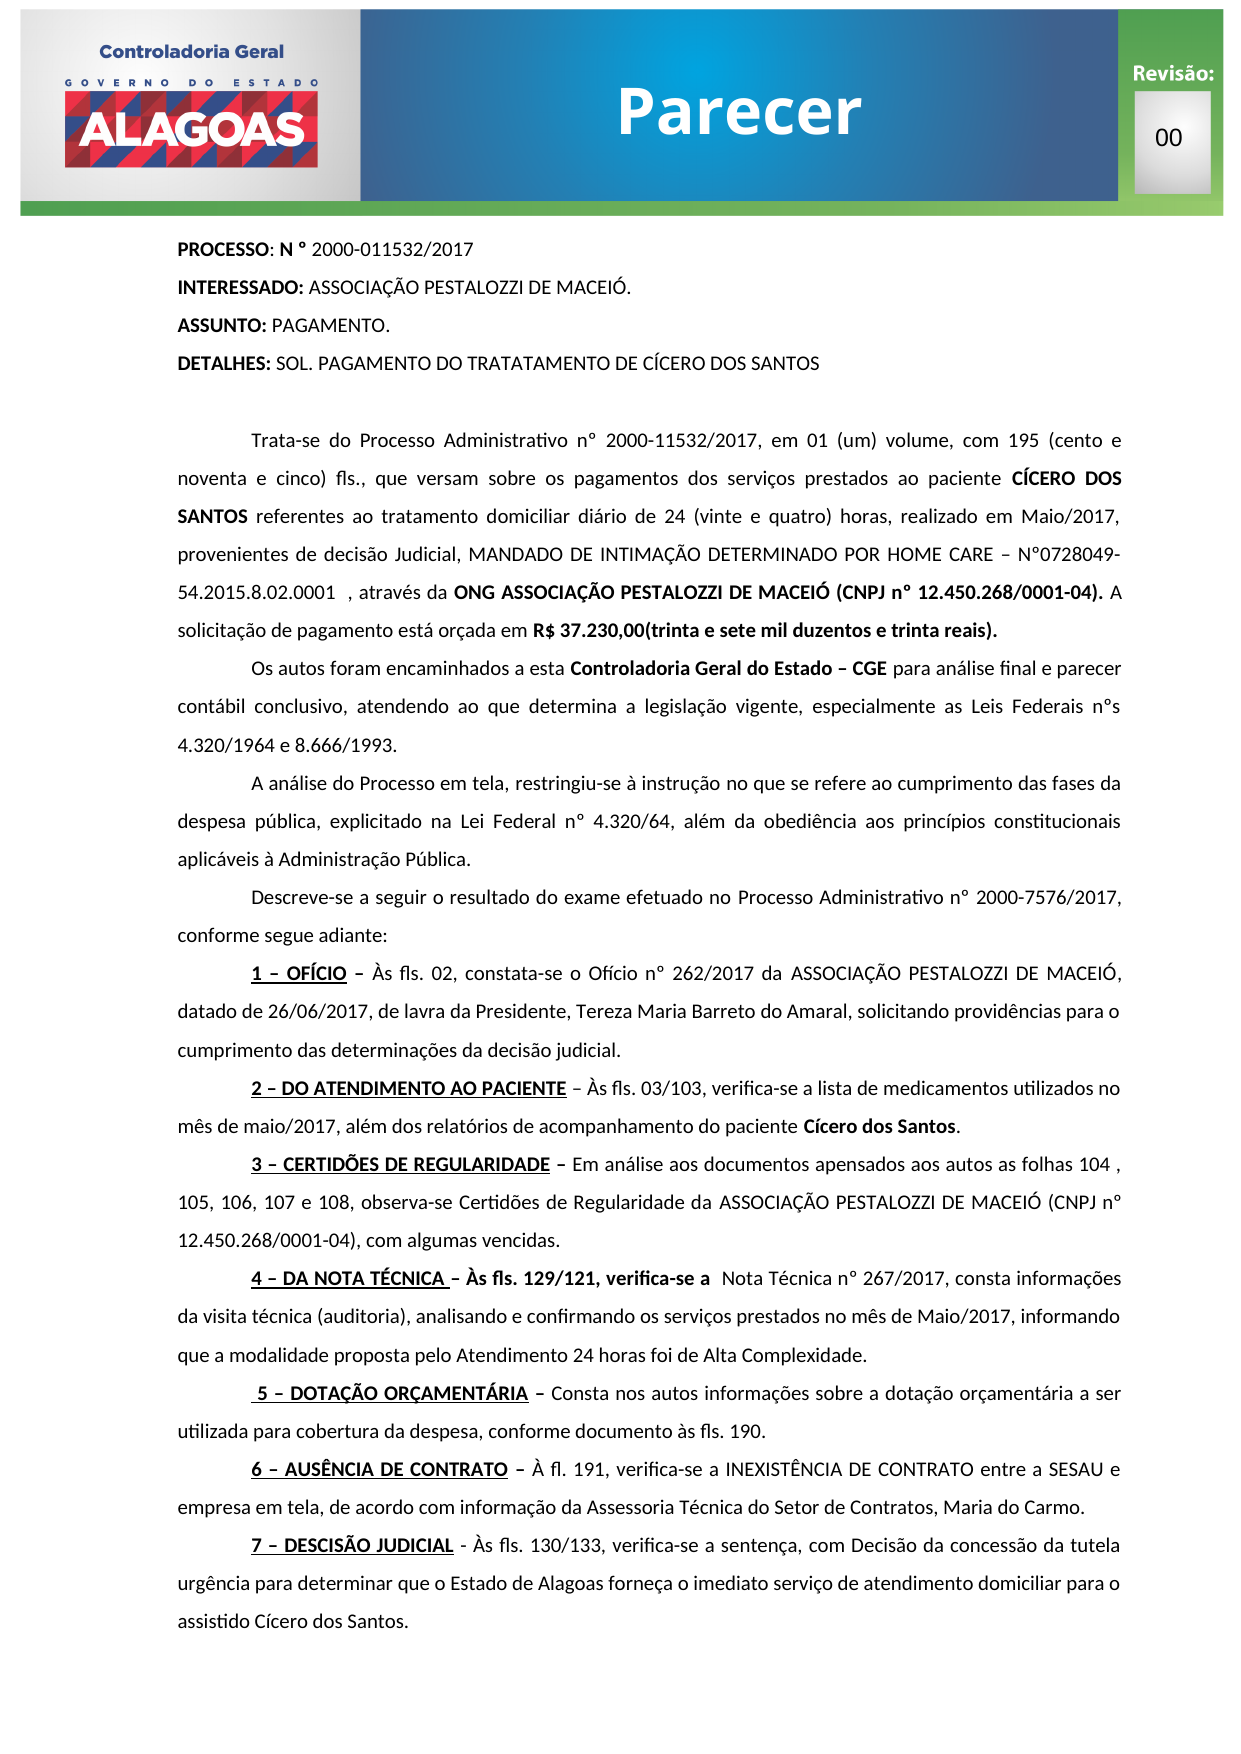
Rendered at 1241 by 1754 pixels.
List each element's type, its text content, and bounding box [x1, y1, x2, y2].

text Os autos foram encaminhados a esta Controladoria Geral do Estado – CGE para análise final e parecer contábil conclusivo, atendendo ao que determina a legislação vigente, especialmente as Leis Federais nºs 4.320/1964 e 8.666/1993. [177, 656, 1122, 757]
text 5 – DOTAÇÃO ORÇAMENTÁRIA – Consta nos autos informações sobre a dotação orçamentária a ser utilizada para cobertura da despesa, conforme documento às fls. 190. [177, 1380, 1122, 1443]
text 2 – DO ATENDIMENTO AO PACIENTE – Às fls. 03/103, verifica-se a lista de medicamentos utilizados no mês de maio/2017, além dos relatórios de acompanhamento do paciente Cícero dos Santos. [177, 1075, 1122, 1138]
text Descreve-se a seguir o resultado do exame efetuado no Processo Administrativo nº 2000-7576/2017, conforme segue adiante: [177, 884, 1122, 948]
text Trata-se do Processo Administrativo nº 2000-11532/2017, em 01 (um) volume, com 195 (cento e noventa e cinco) fls., que versam sobre os pagamentos dos serviços prestados ao paciente CÍCERO DOS SANTOS referentes ao tratamento domiciliar diário de 24 (vinte e quatro) horas, realizado em Maio/2017, provenientes de decisão Judicial, MANDADO DE INTIMAÇÃO DETERMINADO POR HOME CARE – Nº0728049-54.2015.8.02.0001 , através da ONG ASSOCIAÇÃO PESTALOZZI DE MACEIÓ (CNPJ nº 12.450.268/0001-04). A solicitação de pagamento está orçada em R$ 37.230,00(trinta e sete mil duzentos e trinta reais). [177, 427, 1122, 643]
text 1 – OFÍCIO – Às fls. 02, constata-se o Ofício nº 262/2017 da ASSOCIAÇÃO PESTALOZZI DE MACEIÓ, datado de 26/06/2017, de lavra da Presidente, Tereza Maria Barreto do Amaral, solicitando providências para o cumprimento das determinações da decisão judicial. [177, 961, 1122, 1062]
text 7 – DESCISÃO JUDICIAL - Às fls. 130/133, verifica-se a sentença, com Decisão da concessão da tutela urgência para determinar que o Estado de Alagoas forneça o imediato serviço de atendimento domiciliar para o assistido Cícero dos Santos. [177, 1532, 1122, 1634]
picture [20, 9, 1224, 216]
text 3 – CERTIDÕES DE REGULARIDADE – Em análise aos documentos apensados aos autos as folhas 104 , 105, 106, 107 e 108, observa-se Certidões de Regularidade da ASSOCIAÇÃO PESTALOZZI DE MACEIÓ (CNPJ nº 12.450.268/0001-04), com algumas vencidas. [177, 1151, 1122, 1253]
text 4 – DA NOTA TÉCNICA – Às fls. 129/121, verifica-se a Nota Técnica nº 267/2017, consta informações da visita técnica (auditoria), analisando e confirmando os serviços prestados no mês de Maio/2017, informando que a modalidade proposta pelo Atendimento 24 horas foi de Alta Complexidade. [177, 1266, 1122, 1367]
text DETALHES: SOL. PAGAMENTO DO TRATATAMENTO DE CÍCERO DOS SANTOS [177, 351, 1122, 376]
text A análise do Processo em tela, restringiu-se à instrução no que se refere ao cumprimento das fases da despesa pública, explicitado na Lei Federal nº 4.320/64, além da obediência aos princípios constitucionais aplicáveis à Administração Pública. [177, 770, 1122, 872]
text ASSUNTO: PAGAMENTO. [177, 312, 1122, 338]
text INTERESSADO: ASSOCIAÇÃO PESTALOZZI DE MACEIÓ. [177, 274, 1122, 300]
text PROCESSO: N º 2000-011532/2017 [177, 236, 1122, 262]
text 6 – AUSÊNCIA DE CONTRATO – À fl. 191, verifica-se a INEXISTÊNCIA DE CONTRATO entre a SESAU e empresa em tela, de acordo com informação da Assessoria Técnica do Setor de Contratos, Maria do Carmo. [177, 1456, 1122, 1520]
